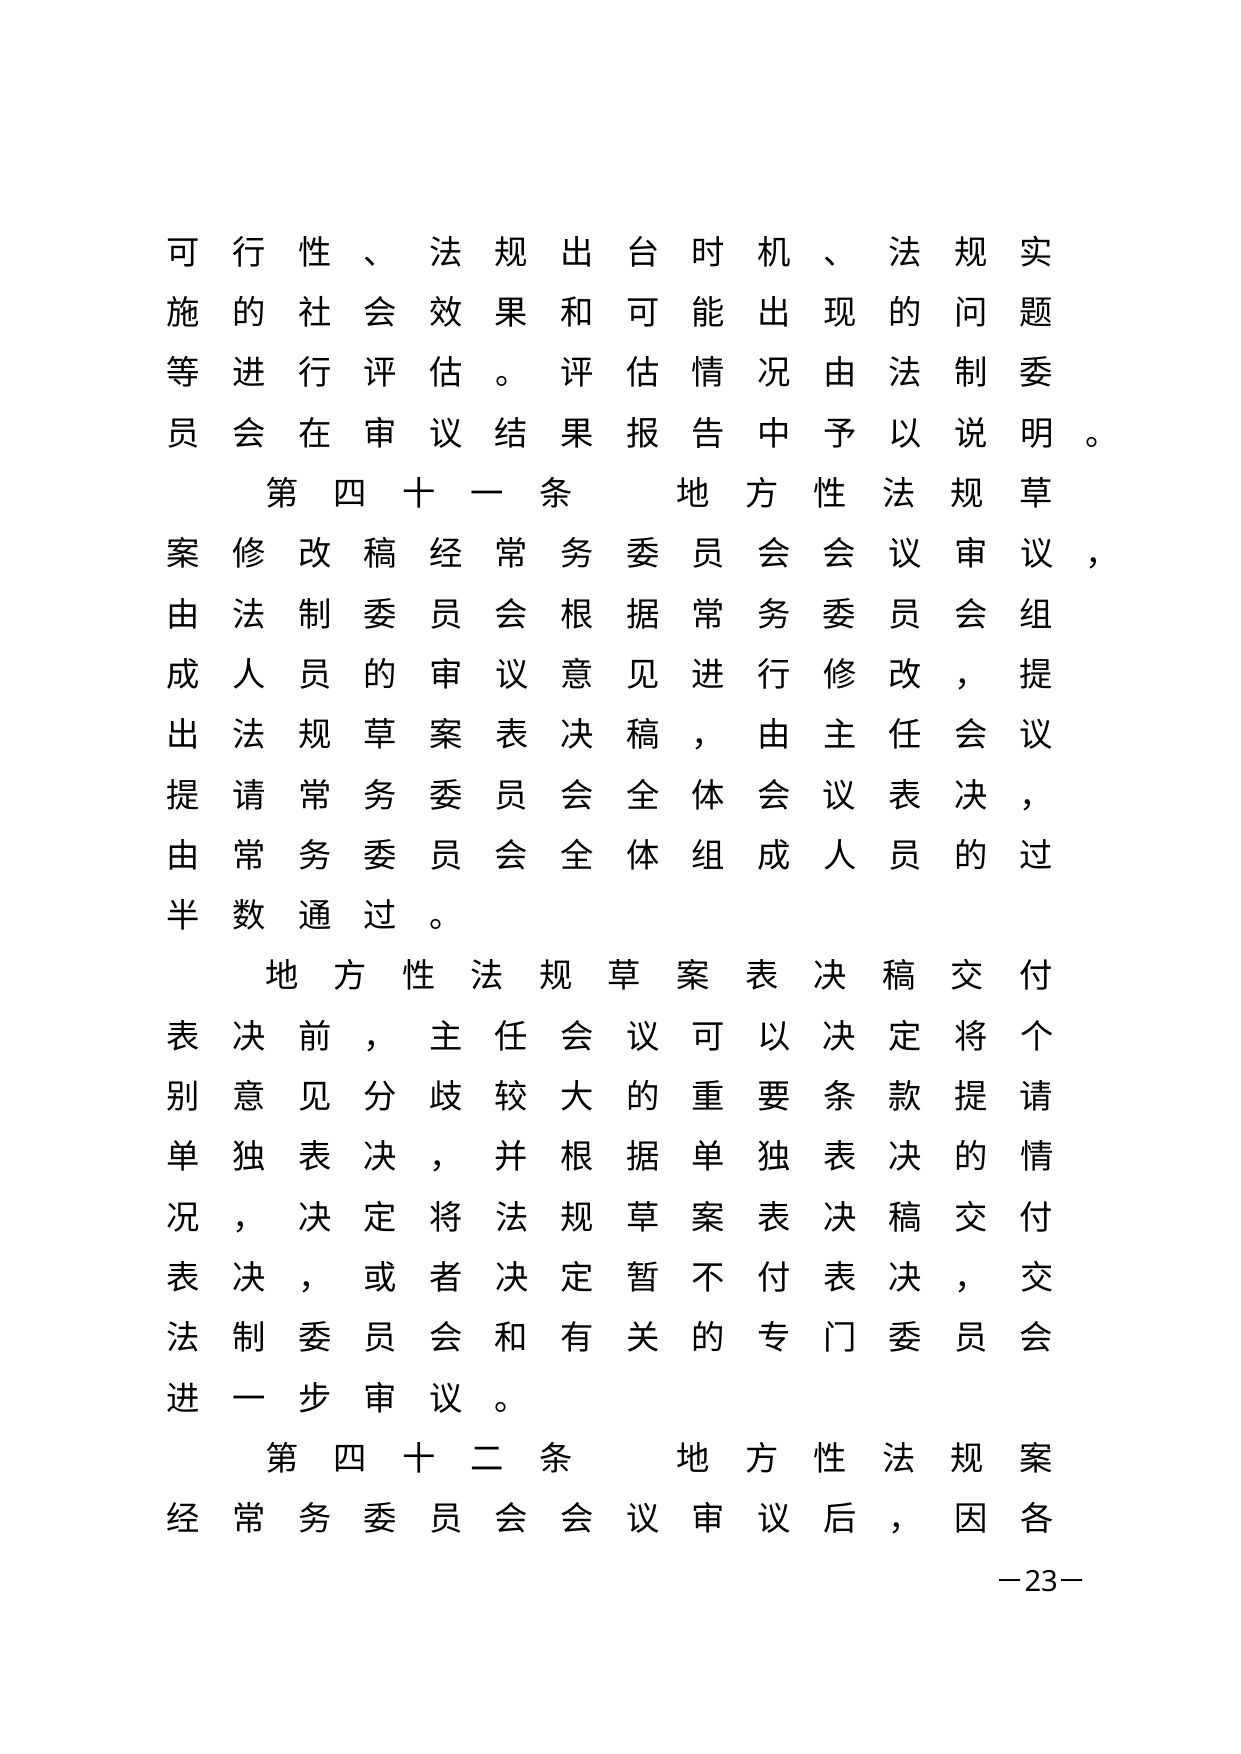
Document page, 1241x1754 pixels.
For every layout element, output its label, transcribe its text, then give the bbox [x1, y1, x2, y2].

text 第四十条 拟提请常务委员会会议审议通过的地方性法规案，在法制委员会提出审议结果报告前，常务委员会法制工作机构可以对法规草案中主要制度规范的可行性、法规出台时机、法规实施的社会效果和可能出现的问题等进行评估。评估情况由法制委员会在审议结果报告中予以说明。 [167, 219, 1085, 461]
text 地方性法规草案表决稿交付表决前，主任会议可以决定将个别意见分歧较大的重要条款提请单独表决，并根据单独表决的情况，决定将法规草案表决稿交付表决，或者决定暂不付表决，交法制委员会和有关的专门委员会进一步审议。 [167, 943, 1085, 1426]
text 第四十二条 地方性法规案经常务委员会会议审议后，因各方面对法规草案的必要性、可行性和合法性等重大问题存在较大意见分歧，搁置审议满两年或者因暂不付表决经过两年没有再次列入常务委员会会议议程的，主任会议可以决定终止审议，并向常务委员会报告；必要时，主任会议也可以决定延期审议。 [167, 1426, 1085, 1546]
text 第四十一条 地方性法规草案修改稿经常务委员会会议审议，由法制委员会根据常务委员会组成人员的审议意见进行修改，提出法规草案表决稿，由主任会议提请常务委员会全体会议表决，由常务委员会全体组成人员的过半数通过。 [167, 461, 1085, 943]
